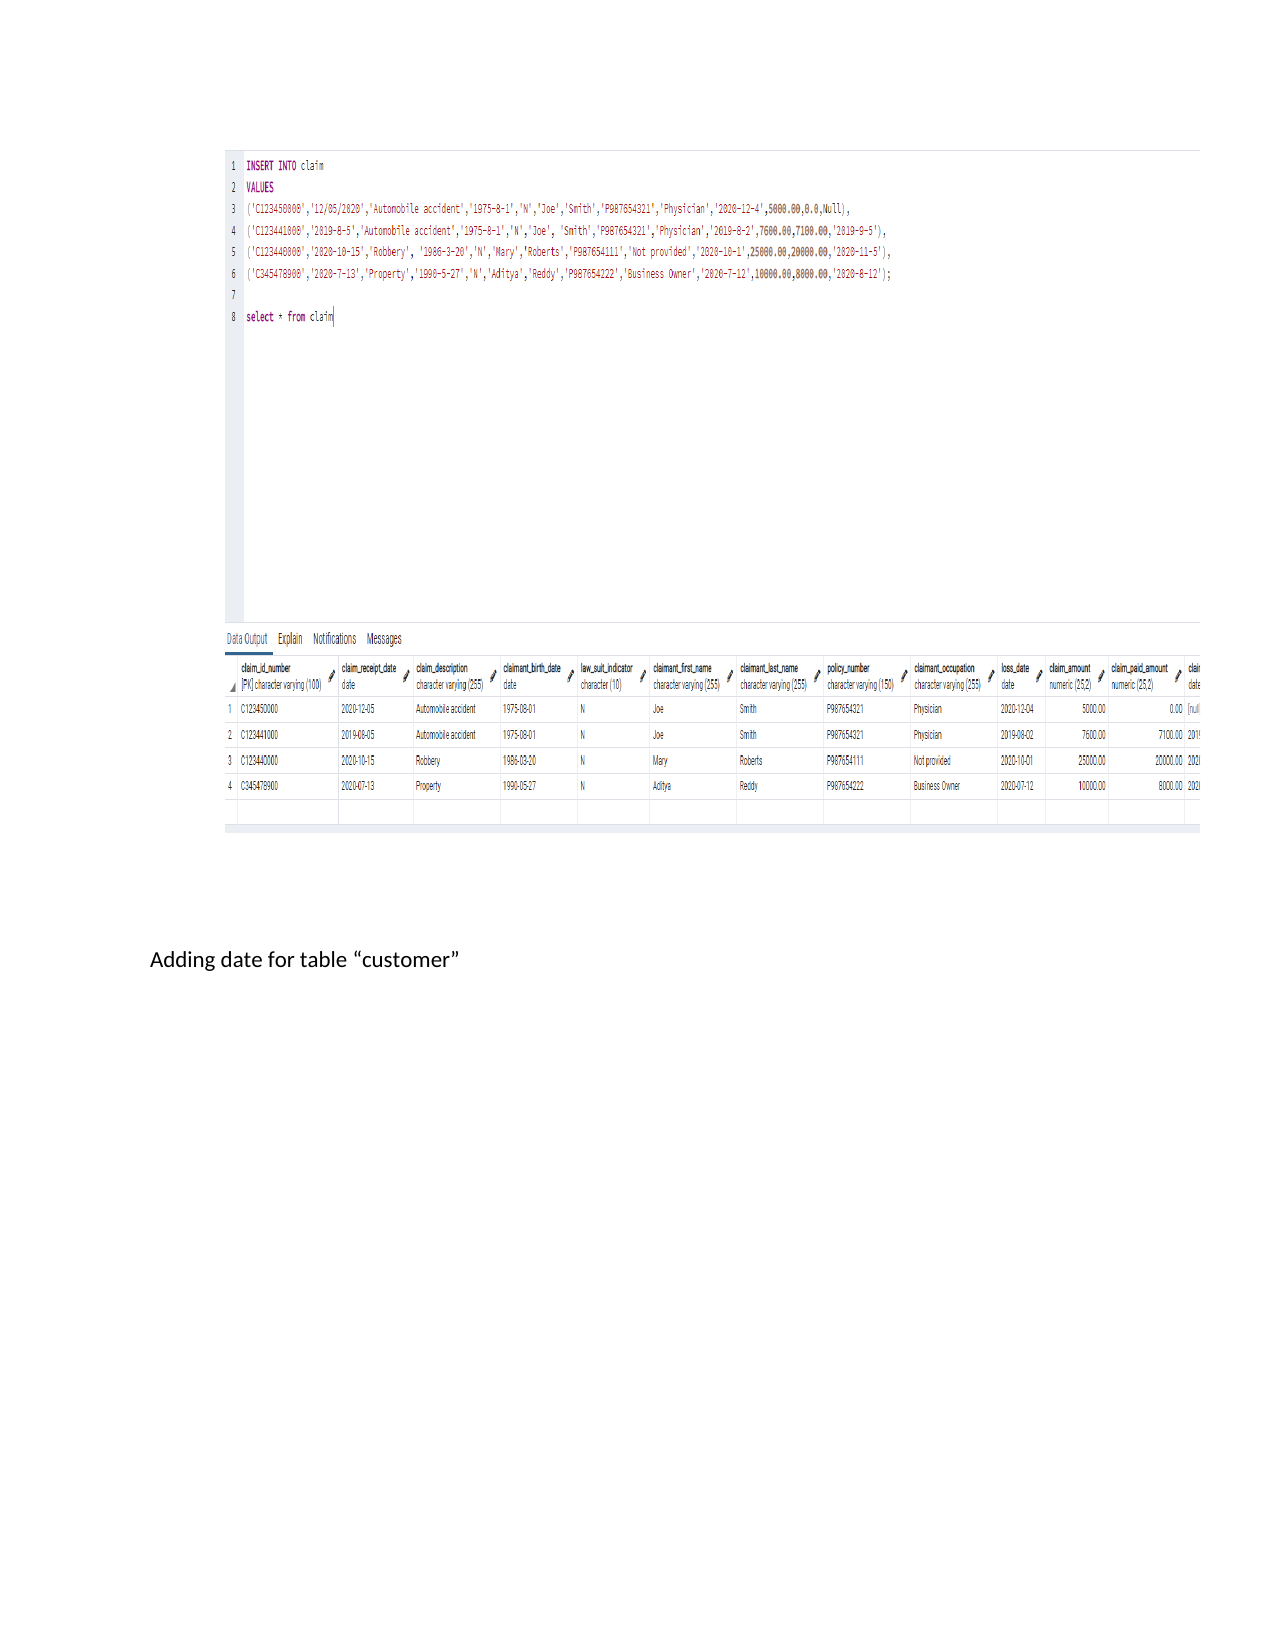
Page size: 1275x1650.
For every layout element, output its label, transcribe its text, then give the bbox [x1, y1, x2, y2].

text Adding date for table “customer” [150, 945, 1125, 973]
picture [225, 150, 1200, 833]
